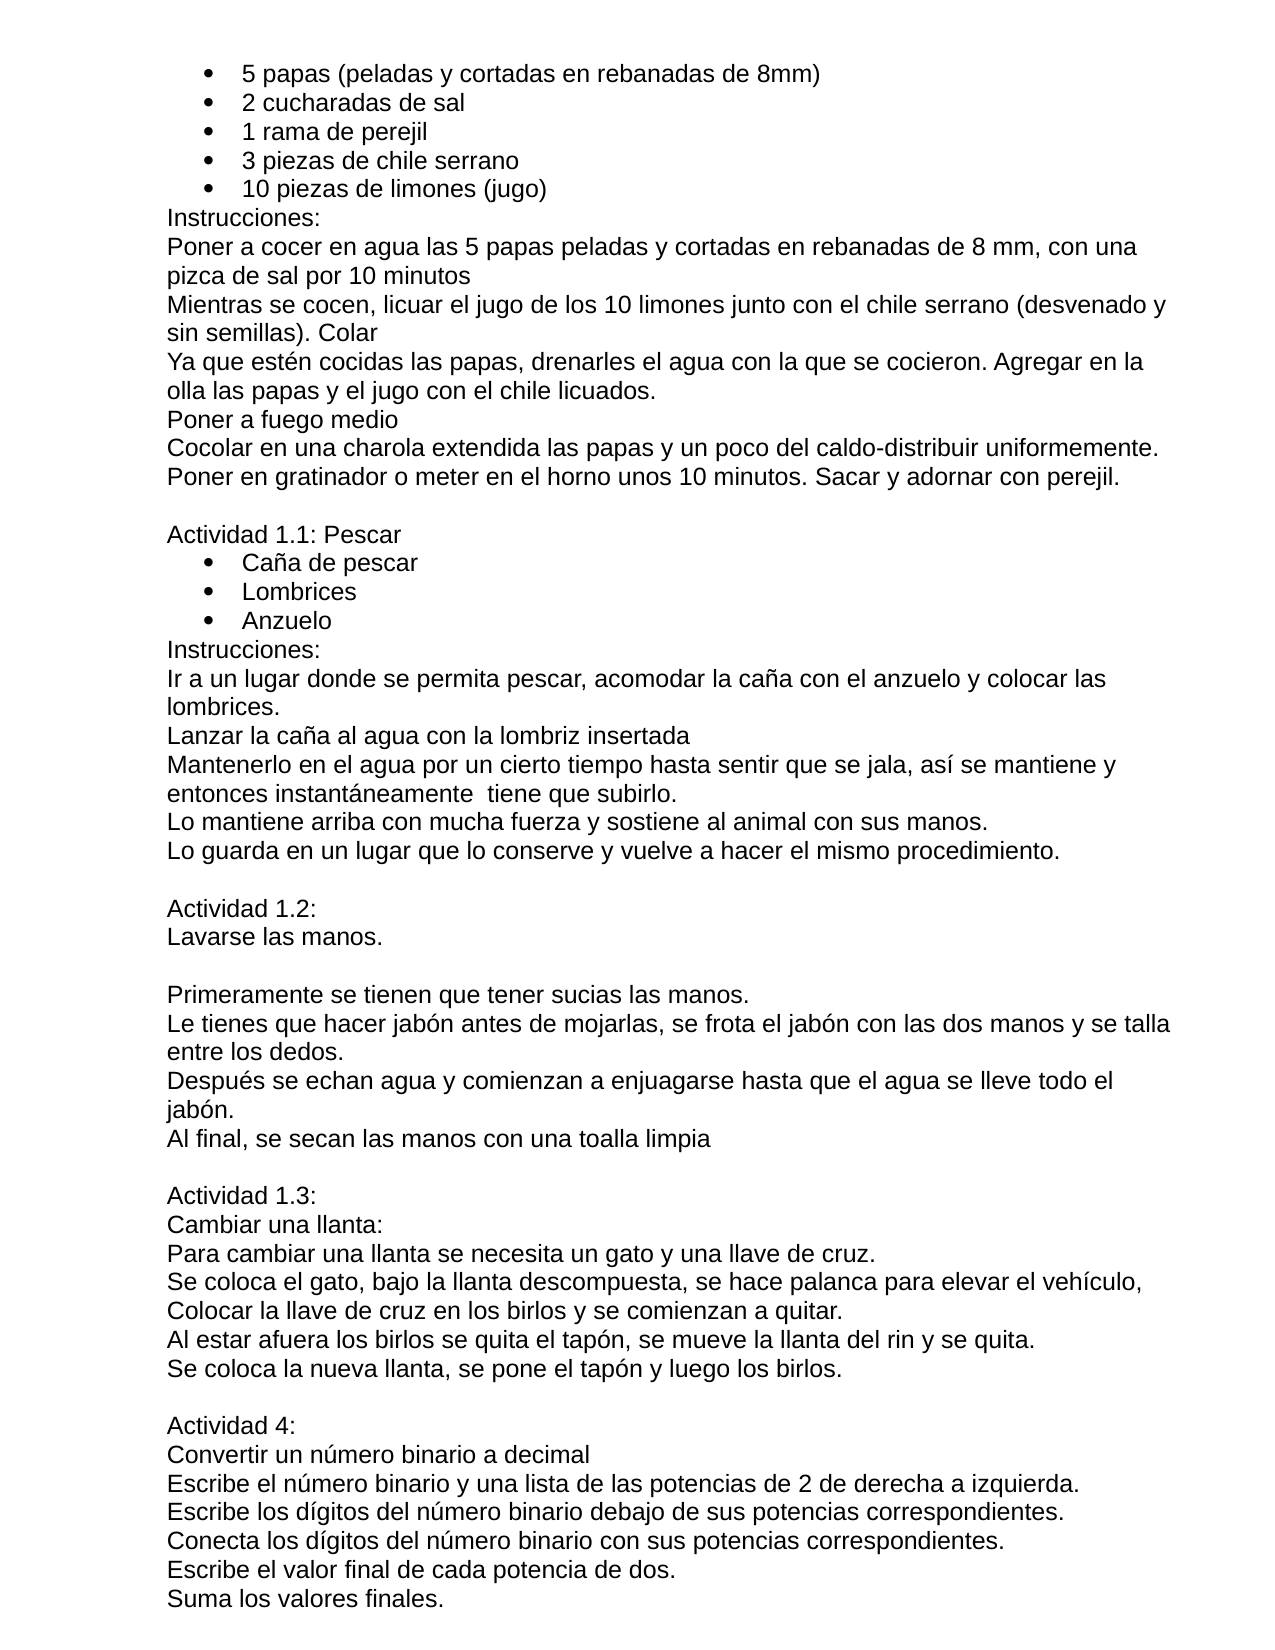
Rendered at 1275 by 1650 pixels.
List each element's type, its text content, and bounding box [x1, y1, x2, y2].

list 10 piezas de limones (jugo) [204, 174, 1183, 203]
list 2 cucharadas de sal [204, 88, 1183, 117]
text Convertir un número binario a decimal [167, 1440, 1183, 1469]
text Actividad 1.2: [167, 894, 1183, 922]
text Primeramente se tienen que tener sucias las manos. [167, 980, 1183, 1009]
text Para cambiar una llanta se necesita un gato y una llave de cruz. [167, 1239, 1183, 1267]
text Se coloca la nueva llanta, se pone el tapón y luego los birlos. [167, 1354, 1183, 1382]
text Actividad 1.3: [167, 1181, 1183, 1210]
text Poner a fuego medio [167, 404, 1183, 433]
text Actividad 4: [167, 1411, 1183, 1440]
text Colocar la llave de cruz en los birlos y se comienzan a quitar. [167, 1296, 1183, 1325]
text Instrucciones: [167, 203, 1183, 232]
list 1 rama de perejil [204, 117, 1183, 146]
text Conecta los dígitos del número binario con sus potencias correspondientes. [167, 1526, 1183, 1555]
text Se coloca el gato, bajo la llanta descompuesta, se hace palanca para elevar el vehículo, [167, 1267, 1183, 1296]
text Cocolar en una charola extendida las papas y un poco del caldo-distribuir uniformemente. Poner en gratinador o meter en el horno unos 10 minutos. Sacar y adornar con perejil. [167, 433, 1183, 491]
text Lo mantiene arriba con mucha fuerza y sostiene al animal con sus manos. [167, 807, 1183, 836]
text Mientras se cocen, licuar el jugo de los 10 limones junto con el chile serrano (desvenado y sin semillas). Colar [167, 289, 1183, 347]
list Caña de pescar [204, 548, 1183, 577]
list 3 piezas de chile serrano [204, 146, 1183, 174]
text Lavarse las manos. [167, 922, 1183, 951]
text Poner a cocer en agua las 5 papas peladas y cortadas en rebanadas de 8 mm, con una pizca de sal por 10 minutos [167, 232, 1183, 289]
text Después se echan agua y comienzan a enjuagarse hasta que el agua se lleve todo el jabón. [167, 1066, 1183, 1124]
text Mantenerlo en el agua por un cierto tiempo hasta sentir que se jala, así se mantiene y entonces instantáneamente tiene que subirlo. [167, 750, 1183, 807]
text Cambiar una llanta: [167, 1210, 1183, 1239]
text Suma los valores finales. [167, 1584, 1183, 1612]
text Lo guarda en un lugar que lo conserve y vuelve a hacer el mismo procedimiento. [167, 836, 1183, 865]
text Le tienes que hacer jabón antes de mojarlas, se frota el jabón con las dos manos y se talla entre los dedos. [167, 1009, 1183, 1066]
text Instrucciones: [167, 635, 1183, 664]
text Escribe el valor final de cada potencia de dos. [167, 1555, 1183, 1584]
text Escribe los dígitos del número binario debajo de sus potencias correspondientes. [167, 1497, 1183, 1526]
text Actividad 1.1: Pescar [167, 519, 1183, 548]
text Al estar afuera los birlos se quita el tapón, se mueve la llanta del rin y se quita. [167, 1325, 1183, 1354]
text Ir a un lugar donde se permita pescar, acomodar la caña con el anzuelo y colocar las lombrices. [167, 664, 1183, 721]
list Anzuelo [204, 606, 1183, 635]
text Lanzar la caña al agua con la lombriz insertada [167, 721, 1183, 750]
text Al final, se secan las manos con una toalla limpia [167, 1124, 1183, 1152]
list 5 papas (peladas y cortadas en rebanadas de 8mm) [204, 59, 1183, 88]
text Ya que estén cocidas las papas, drenarles el agua con la que se cocieron. Agregar en la olla las papas y el jugo con el chile licuados. [167, 347, 1183, 404]
list Lombrices [204, 577, 1183, 606]
text Escribe el número binario y una lista de las potencias de 2 de derecha a izquierda. [167, 1469, 1183, 1497]
